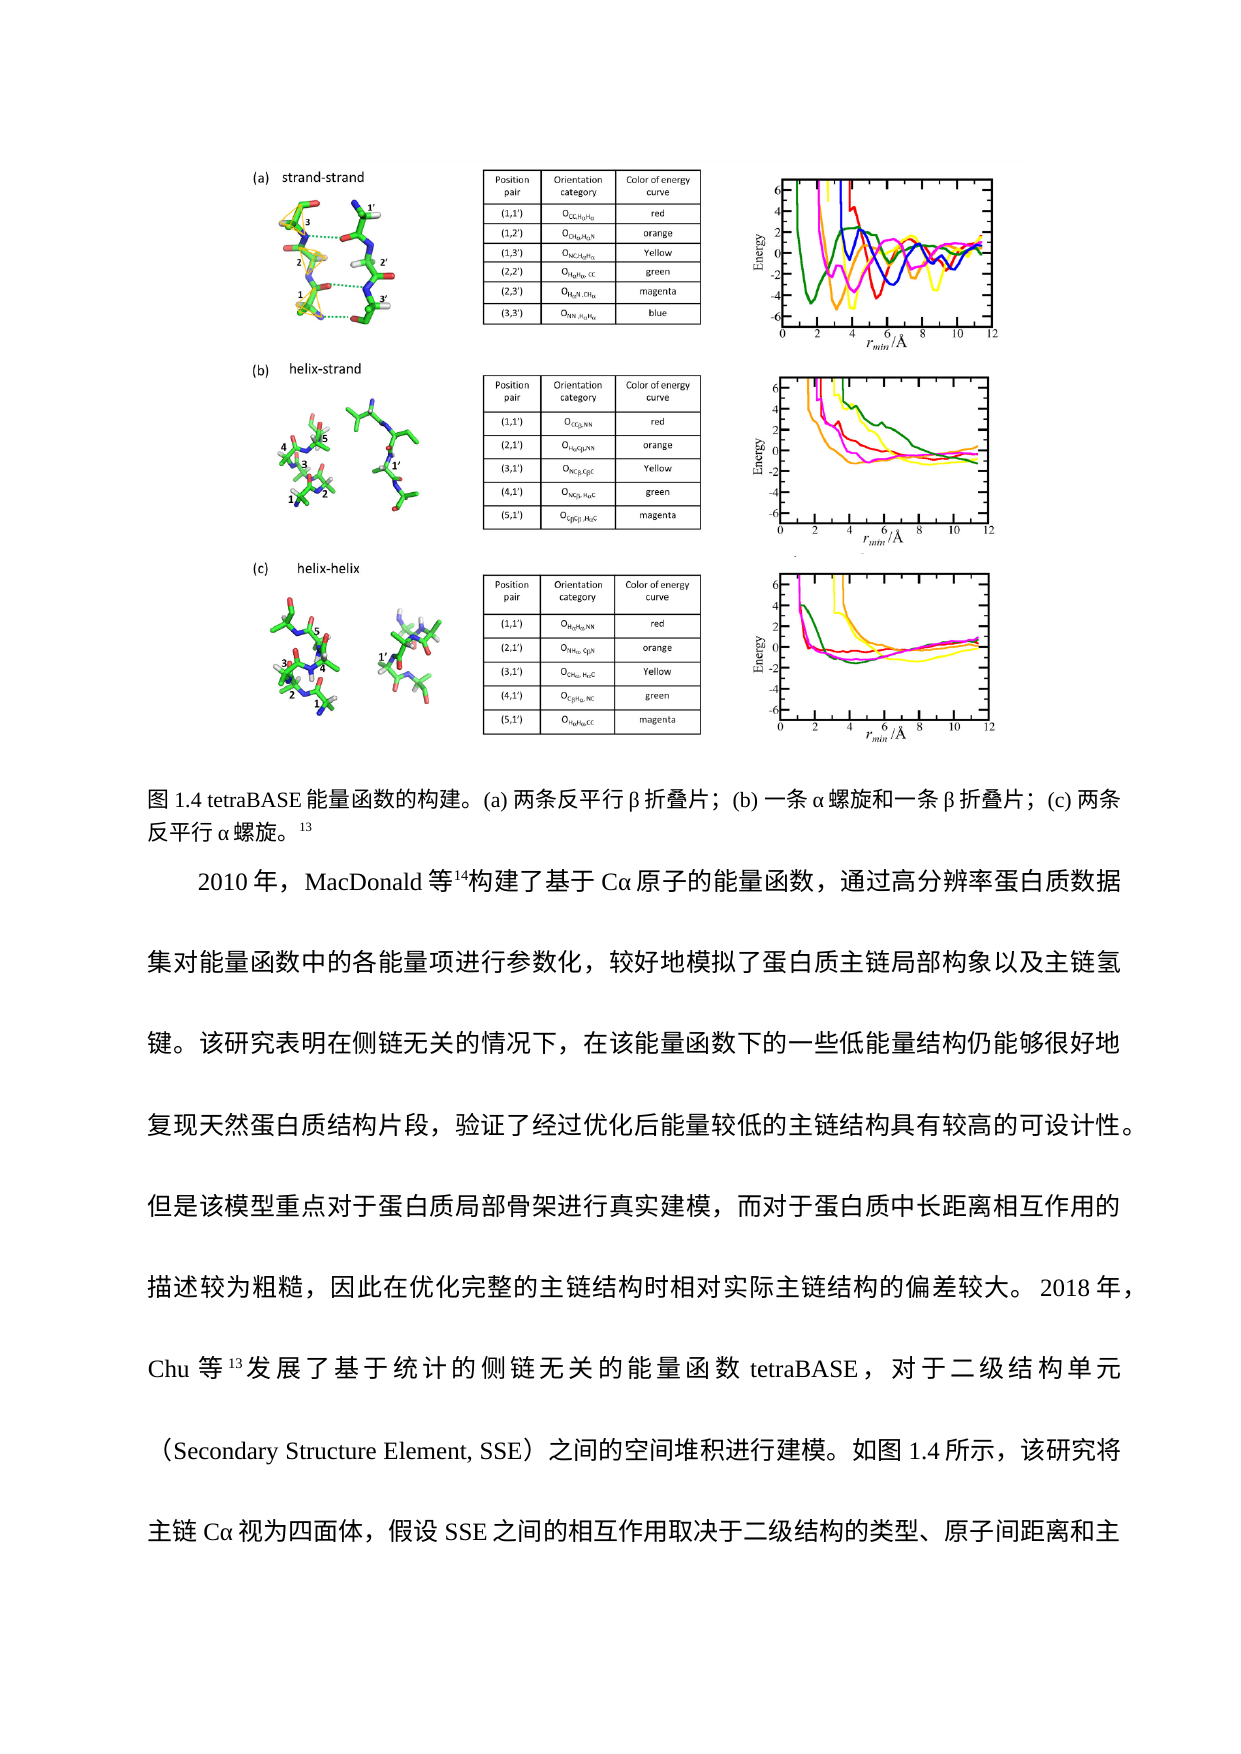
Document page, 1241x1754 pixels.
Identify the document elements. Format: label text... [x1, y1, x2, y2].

text 图1.4 tetraBASE能量函数的构建。(a) 两条反平行β折叠片；(b) 一条α螺旋和一条β折叠片；(c) 两条反平行α螺旋。13 [148, 782, 1122, 847]
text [148, 847, 1122, 1562]
picture [241, 157, 1029, 748]
